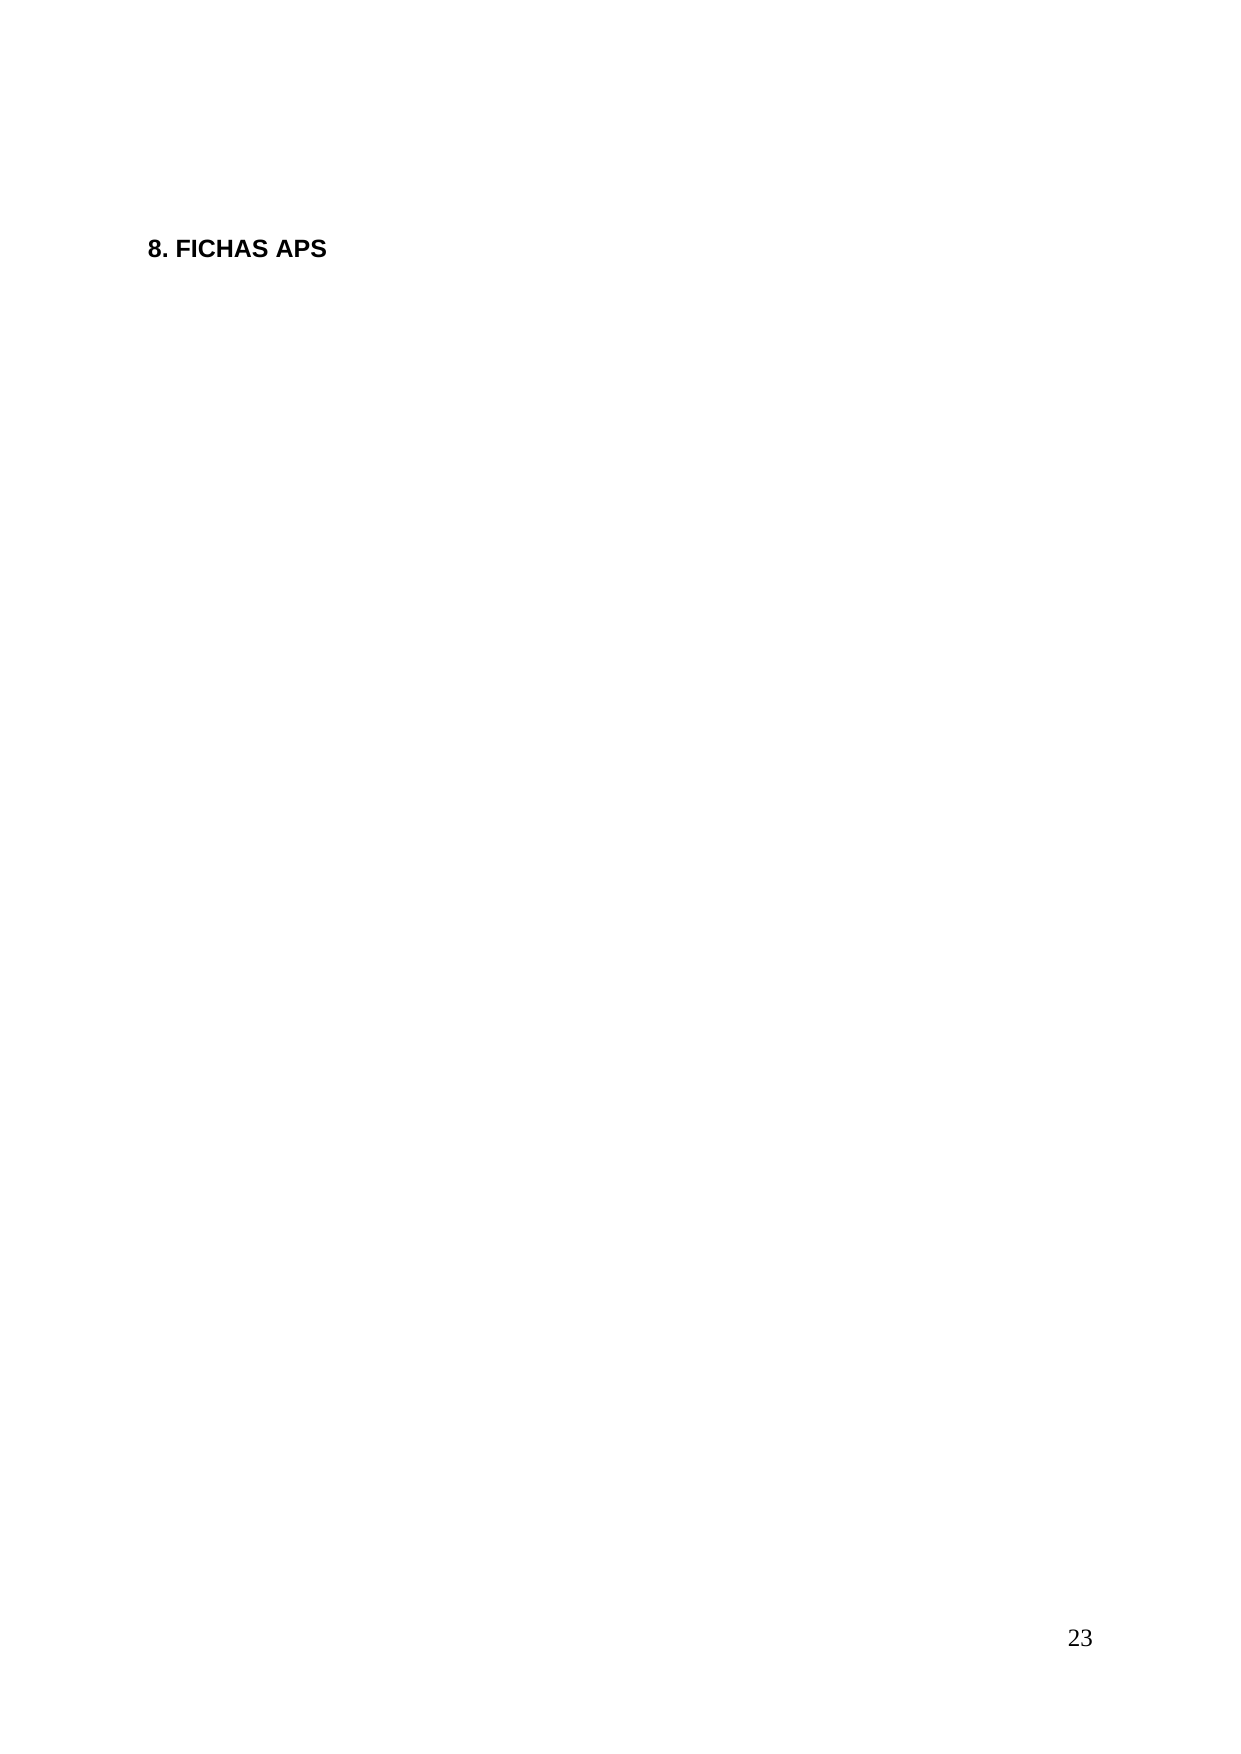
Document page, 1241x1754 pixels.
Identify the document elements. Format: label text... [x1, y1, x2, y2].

text 8. FICHAS APS [148, 234, 1092, 263]
